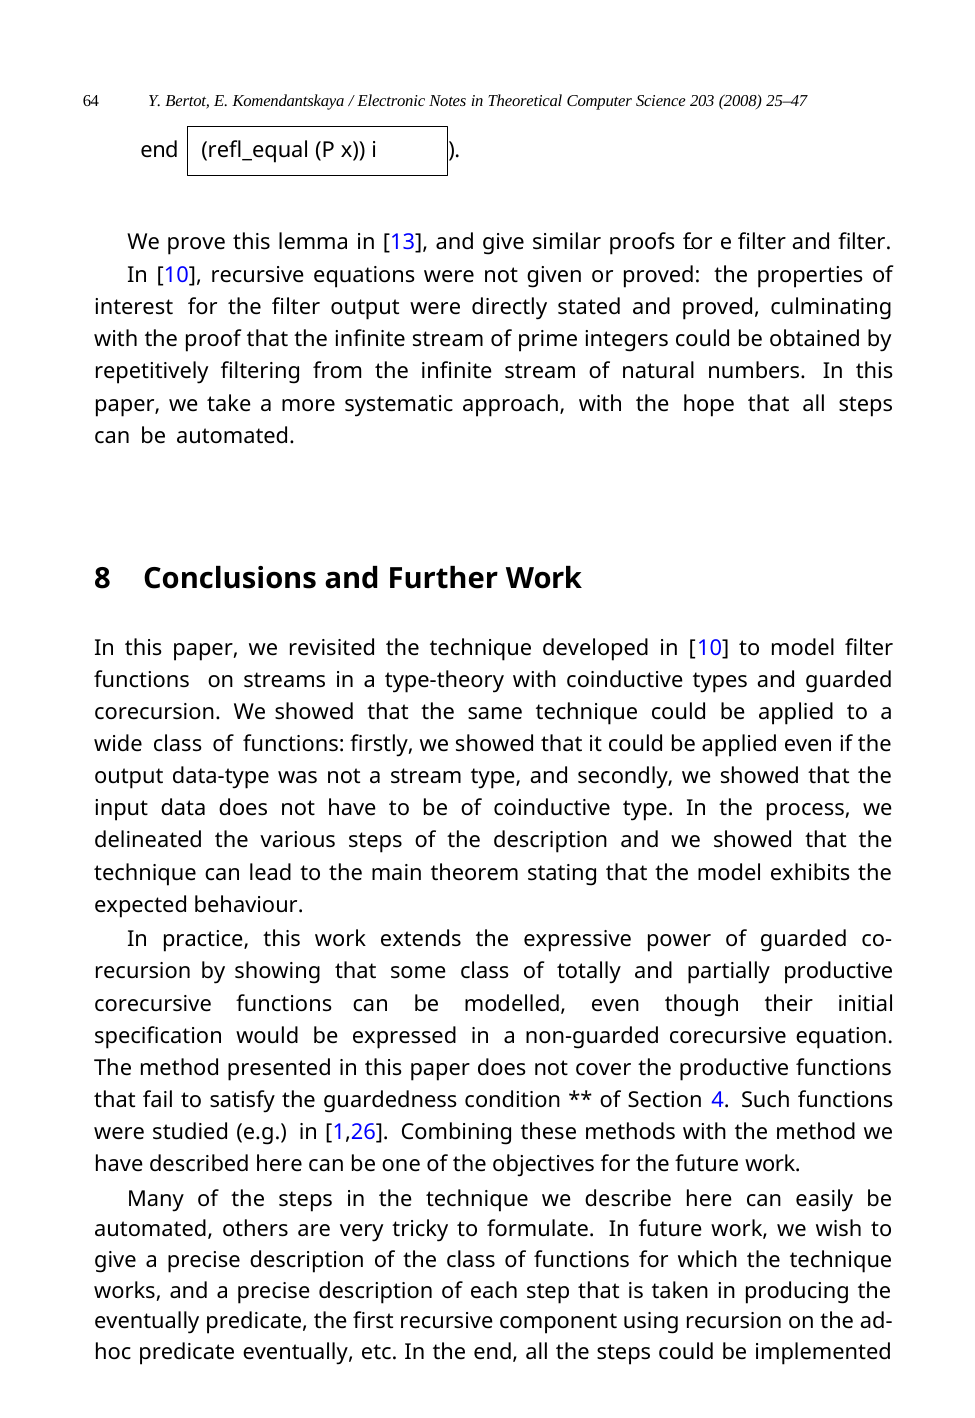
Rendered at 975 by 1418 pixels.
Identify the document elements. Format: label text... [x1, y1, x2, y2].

text In this paper, we revisited the technique developed in [10] to model filter functions on streams in a type-theory with coinductive types and guarded corecursion. We showed that the same technique could be applied to a wide class of functions: firstly, we showed that it could be applied even if the output data-type was not a stream type, and secondly, we showed that the input data does not have to be of coinductive type. In the process, we delineated the various steps of the description and we showed that the technique can lead to the main theorem stating that the model exhibits the expected behaviour. [94, 632, 893, 918]
text We prove this lemma in [13], and give similar proofs for e filter and filter. [127, 226, 906, 256]
subtitle Conclusions and Further Work [94, 558, 906, 597]
text In [10], recursive equations were not given or proved: the properties of interest for the filter output were directly stated and proved, culminating with the proof that the infinite stream of prime integers could be obtained by repetitively filtering from the infinite stream of natural numbers. In this paper, we take a more systematic approach, with the hope that all steps can be automated. [94, 259, 893, 449]
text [94, 1183, 893, 1366]
text end ). [140, 134, 906, 164]
text In practice, this work extends the expressive power of guarded co-recursion by showing that some class of totally and partially productive corecursive functions can be modelled, even though their initial specification would be expressed in a non-guarded corecursive equation. The method presented in this paper does not cover the productive functions that fail to satisfy the guardedness condition ** of Section 4. Such functions were studied (e.g.) in [1,26]. Combining these methods with the method we have described here can be one of the objectives for the future work. [94, 923, 893, 1178]
